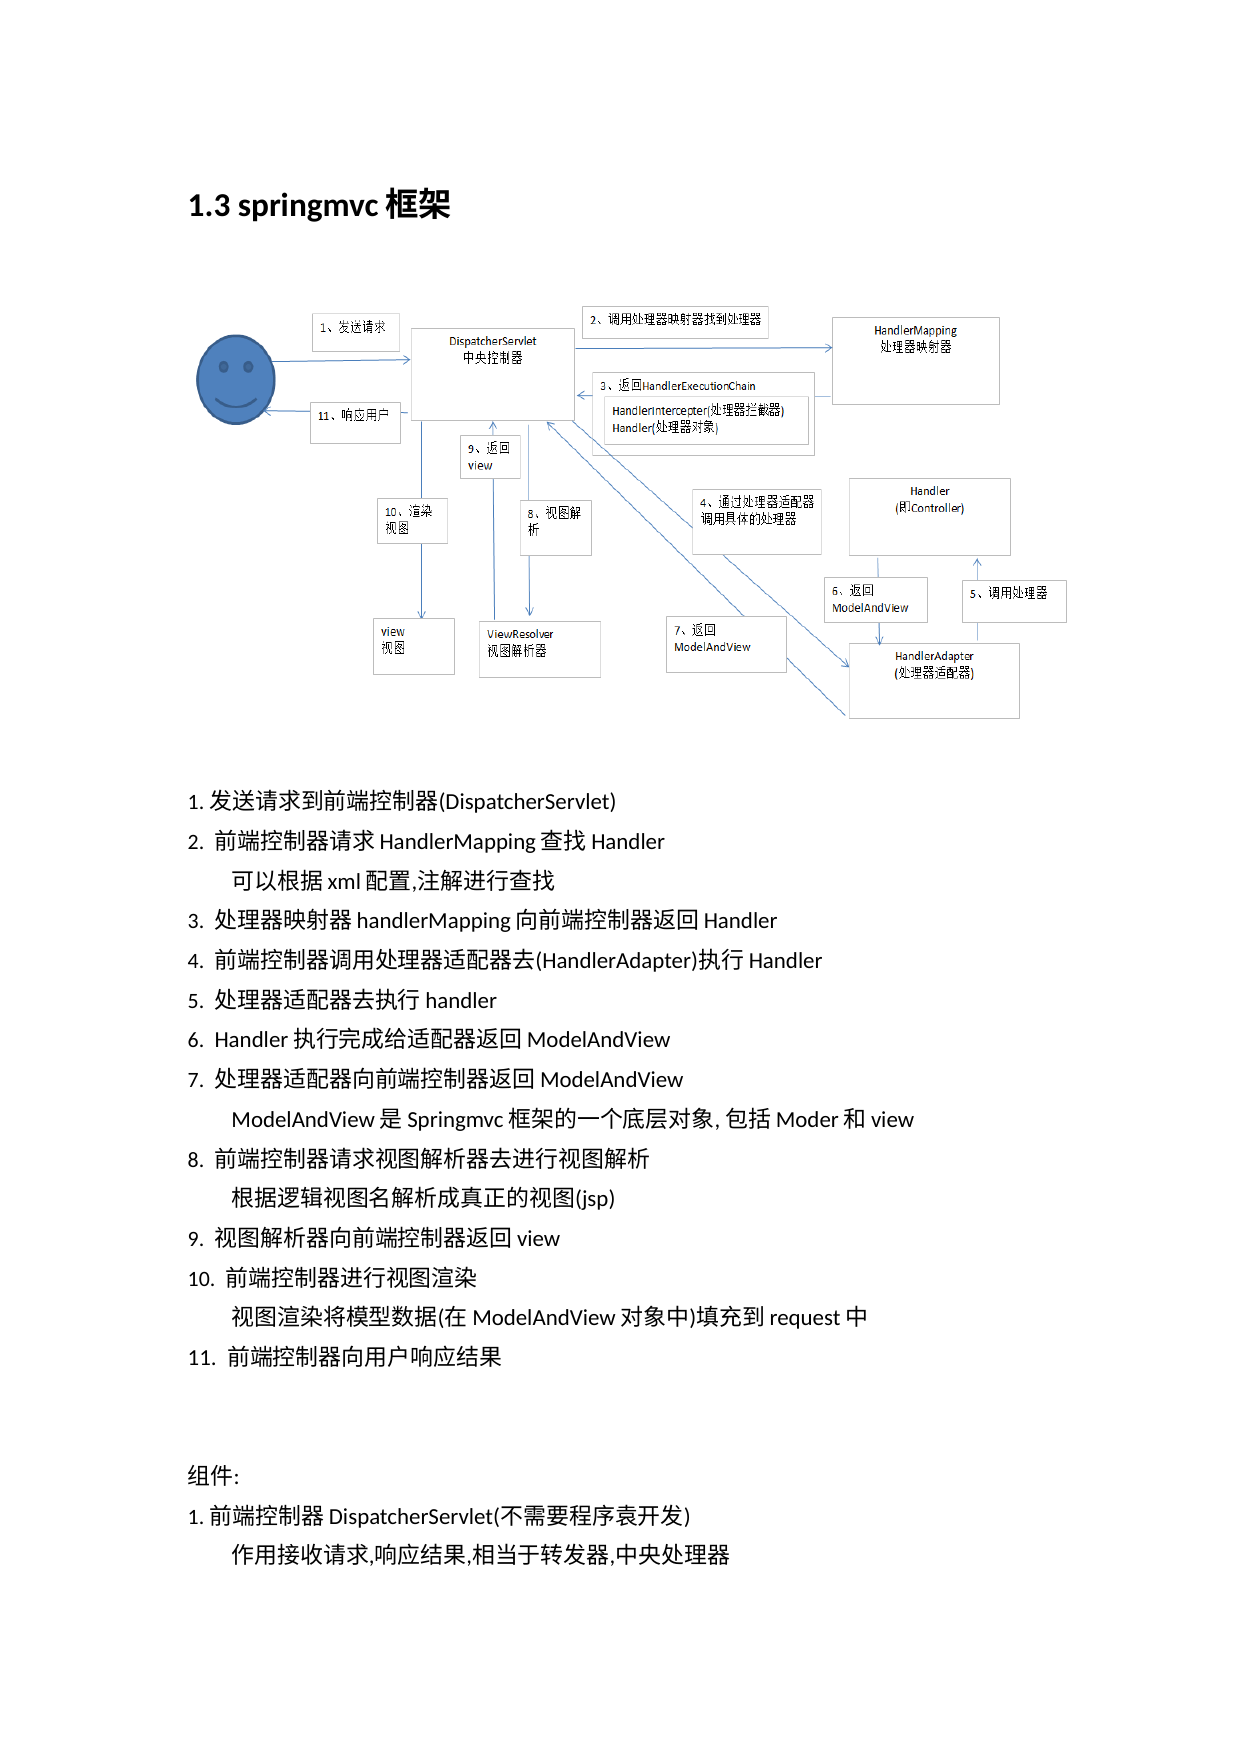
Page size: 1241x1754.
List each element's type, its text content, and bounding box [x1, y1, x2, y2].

list 前端控制器请求视图解析器去进行视图解析 [187, 1137, 1053, 1177]
text 11. 前端控制器向用户响应结果 [187, 1336, 1053, 1375]
text 作用接收请求,响应结果,相当于转发器,中央处理器 [187, 1534, 1053, 1574]
list 前端控制器进行视图渲染 [187, 1256, 1053, 1296]
list 处理器适配器向前端控制器返回ModelAndView [187, 1058, 1053, 1097]
list 视图解析器向前端控制器返回view [187, 1217, 1053, 1256]
list Handler执行完成给适配器返回ModelAndView [187, 1018, 1053, 1058]
list 发送请求到前端控制器(DispatcherServlet) [187, 780, 1053, 820]
text 组件: [187, 1455, 1053, 1494]
subtitle 1.3 springmvc框架 [187, 163, 1053, 242]
list 前端控制器调用处理器适配器去(HandlerAdapter)执行Handler [187, 939, 1053, 978]
picture [187, 303, 1070, 720]
list 前端控制器请求HandlerMapping查找Handler [187, 820, 1053, 859]
text 根据逻辑视图名解析成真正的视图(jsp) [231, 1177, 1053, 1217]
list 处理器映射器handlerMapping向前端控制器返回Handler [187, 899, 1053, 939]
text 视图渲染将模型数据(在ModelAndView对象中)填充到request中 [187, 1296, 1053, 1336]
text 可以根据xml配置,注解进行查找 [187, 859, 1053, 899]
list 处理器适配器去执行handler [187, 978, 1053, 1018]
list 前端控制器 DispatcherServlet(不需要程序袁开发) [187, 1494, 1053, 1534]
text ModelAndView是Springmvc框架的一个底层对象, 包括Moder和view [187, 1097, 1053, 1137]
